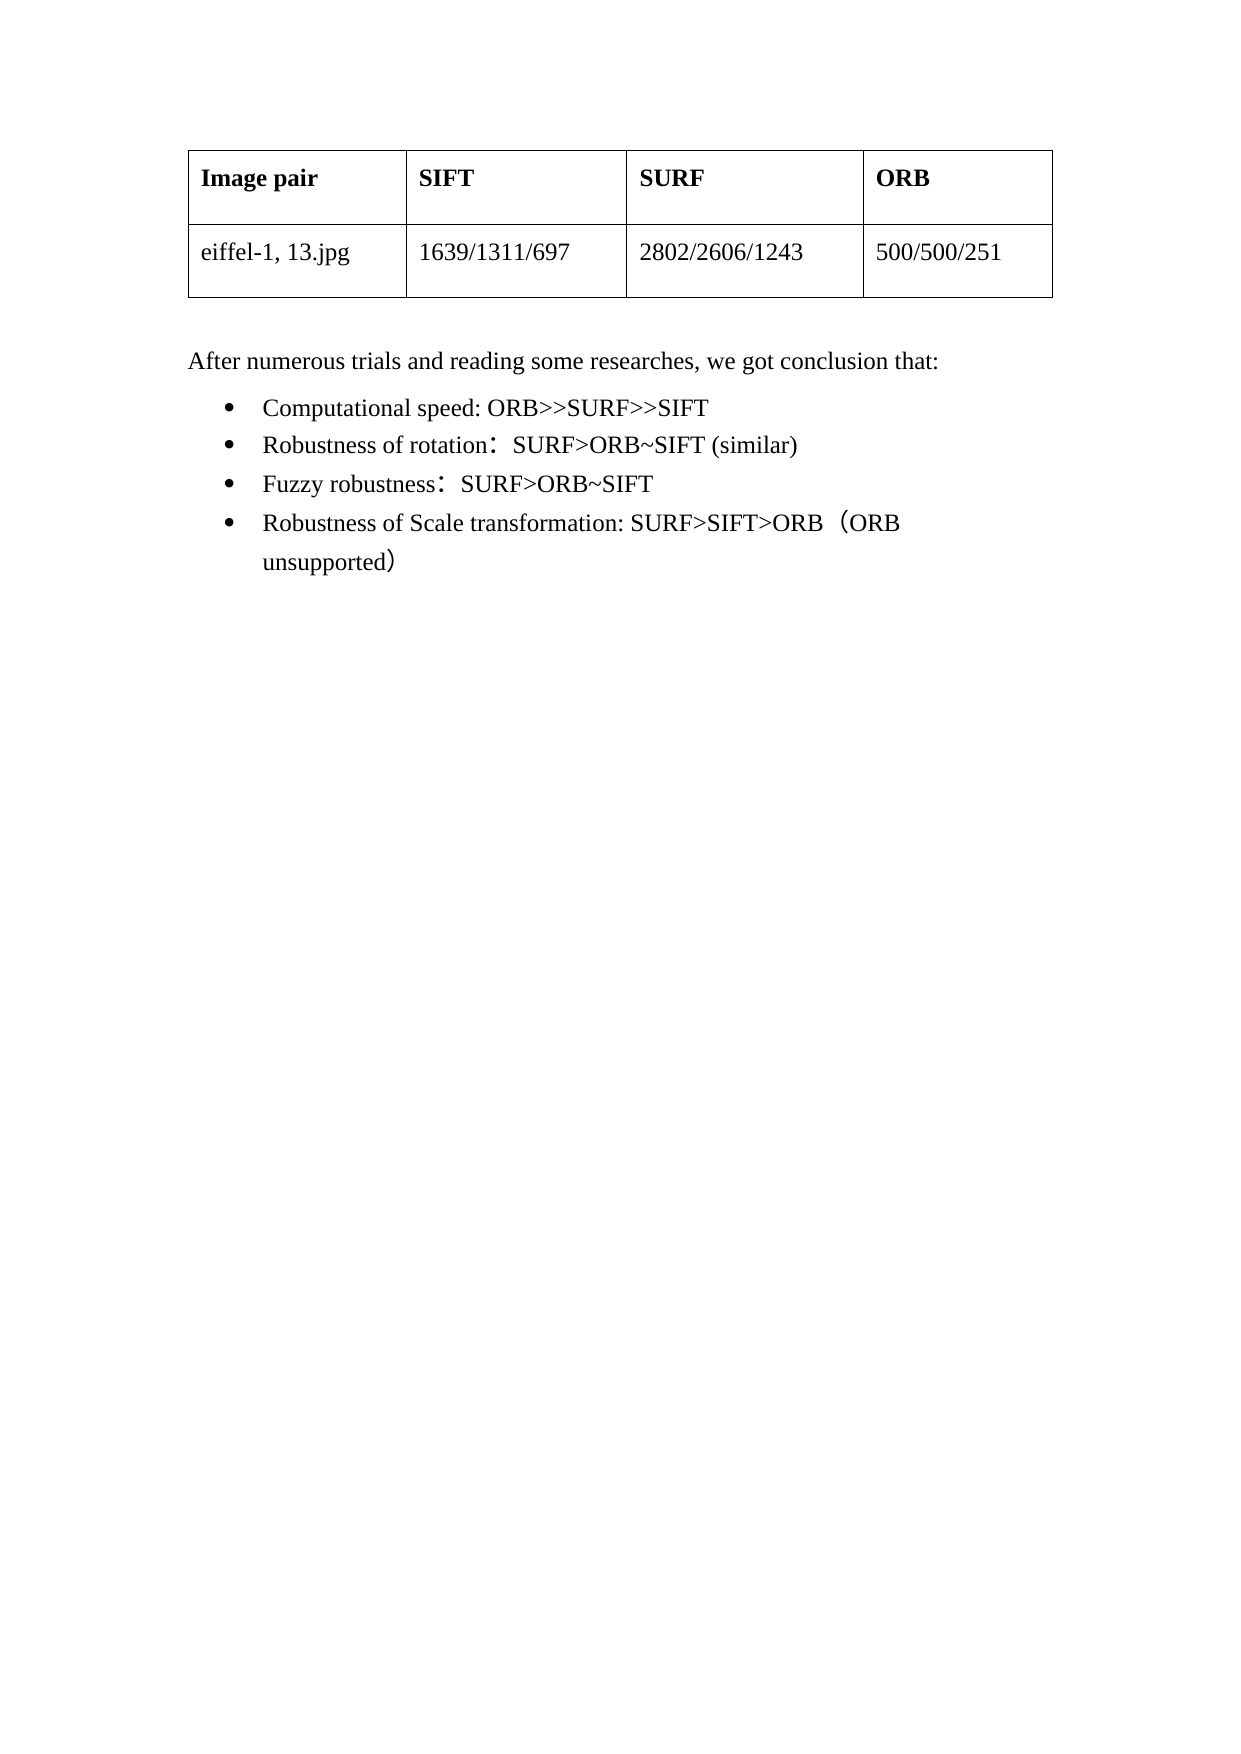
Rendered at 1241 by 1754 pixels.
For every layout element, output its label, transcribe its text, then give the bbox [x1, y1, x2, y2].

text After numerous trials and reading some researches, we got conclusion that: [187, 346, 1053, 374]
table_header SIFT [407, 151, 626, 223]
table_cell 2802/2606/1243 [627, 225, 863, 297]
list Computational speed: ORB>>SURF>>SIFT [225, 393, 1053, 422]
table_header SURF [627, 151, 863, 223]
list Robustness of Scale transformation: SURF>SIFT>ORB（ORB unsupported） [225, 503, 1053, 578]
list Fuzzy robustness：SURF>ORB~SIFT [225, 464, 1053, 500]
list Robustness of rotation：SURF>ORB~SIFT (similar) [225, 424, 1053, 461]
table_cell eiffel-1, 13.jpg [189, 225, 406, 297]
table_header ORB [864, 151, 1052, 223]
table_cell 500/500/251 [864, 225, 1052, 297]
table_cell 1639/1311/697 [407, 225, 626, 297]
table_header Image pair [189, 151, 406, 223]
